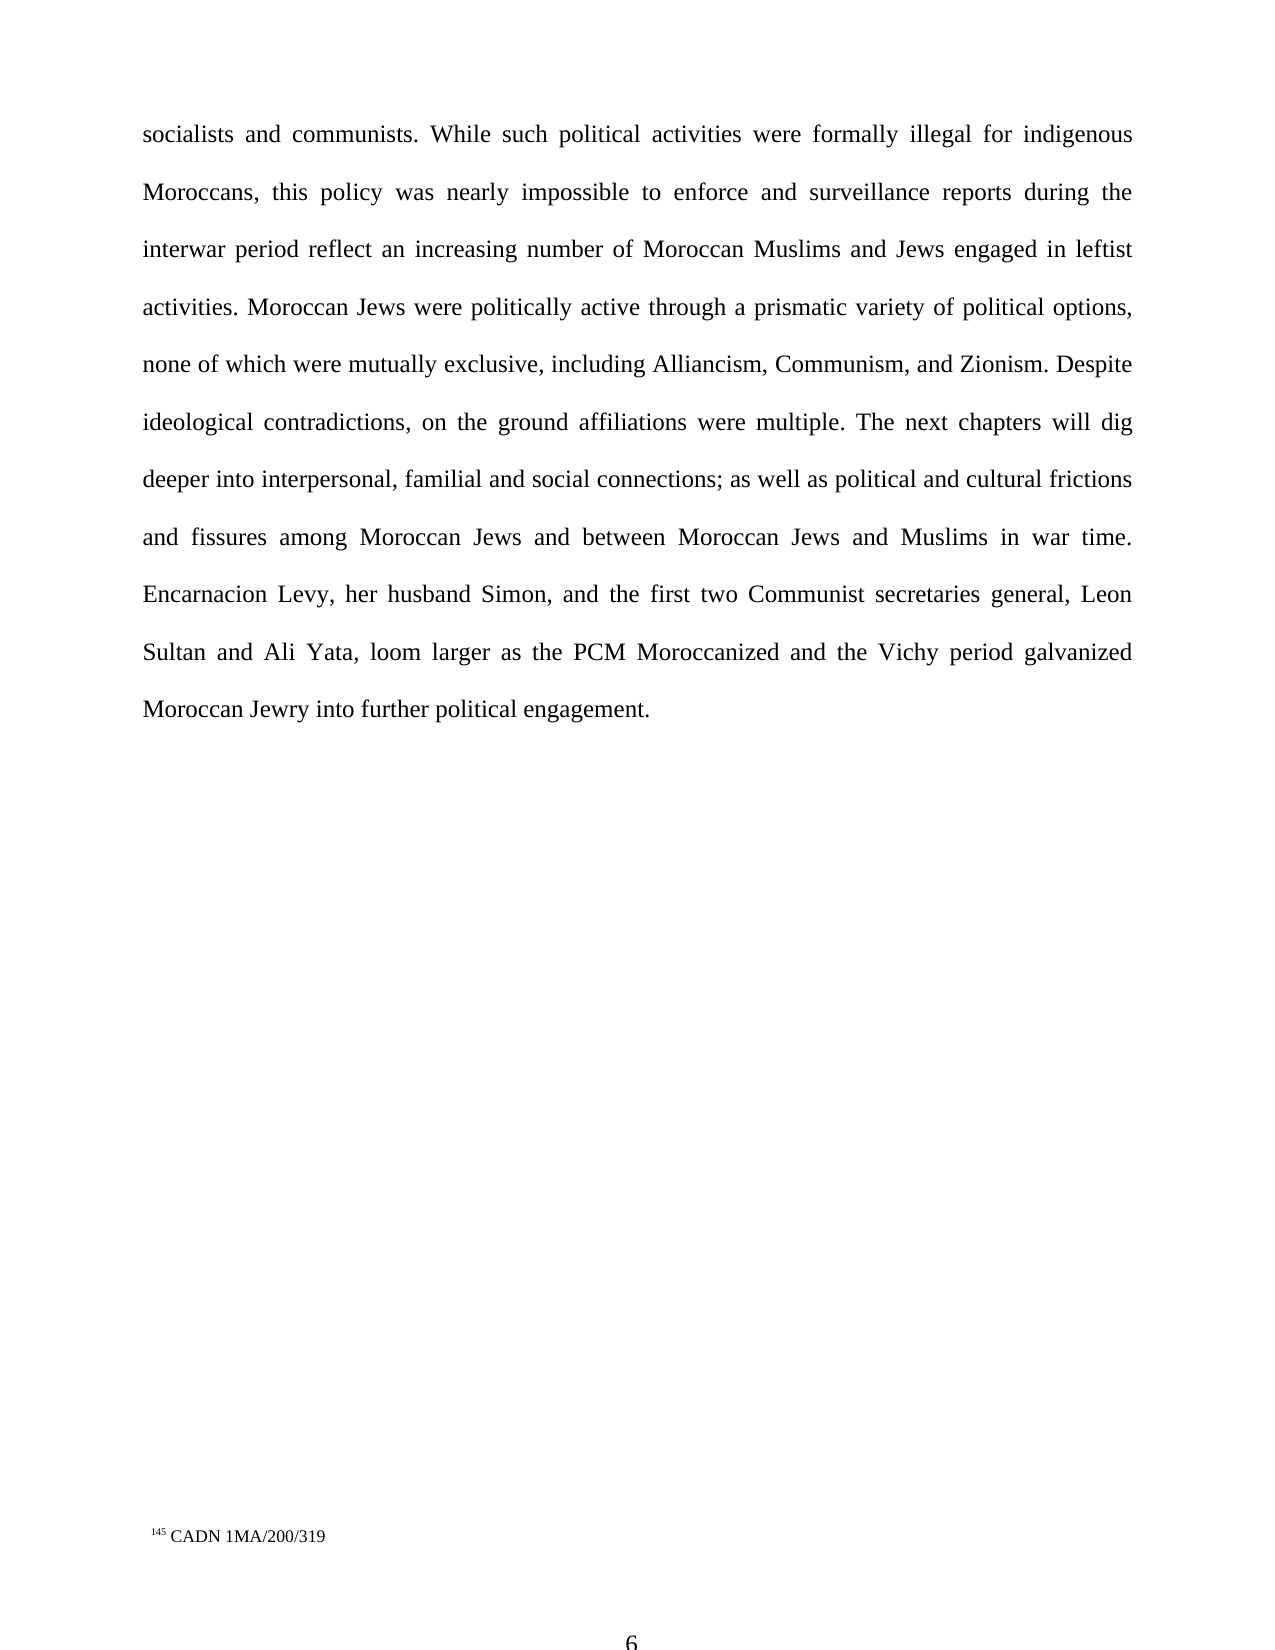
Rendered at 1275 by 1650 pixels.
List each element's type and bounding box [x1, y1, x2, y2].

text [142, 119, 1134, 723]
